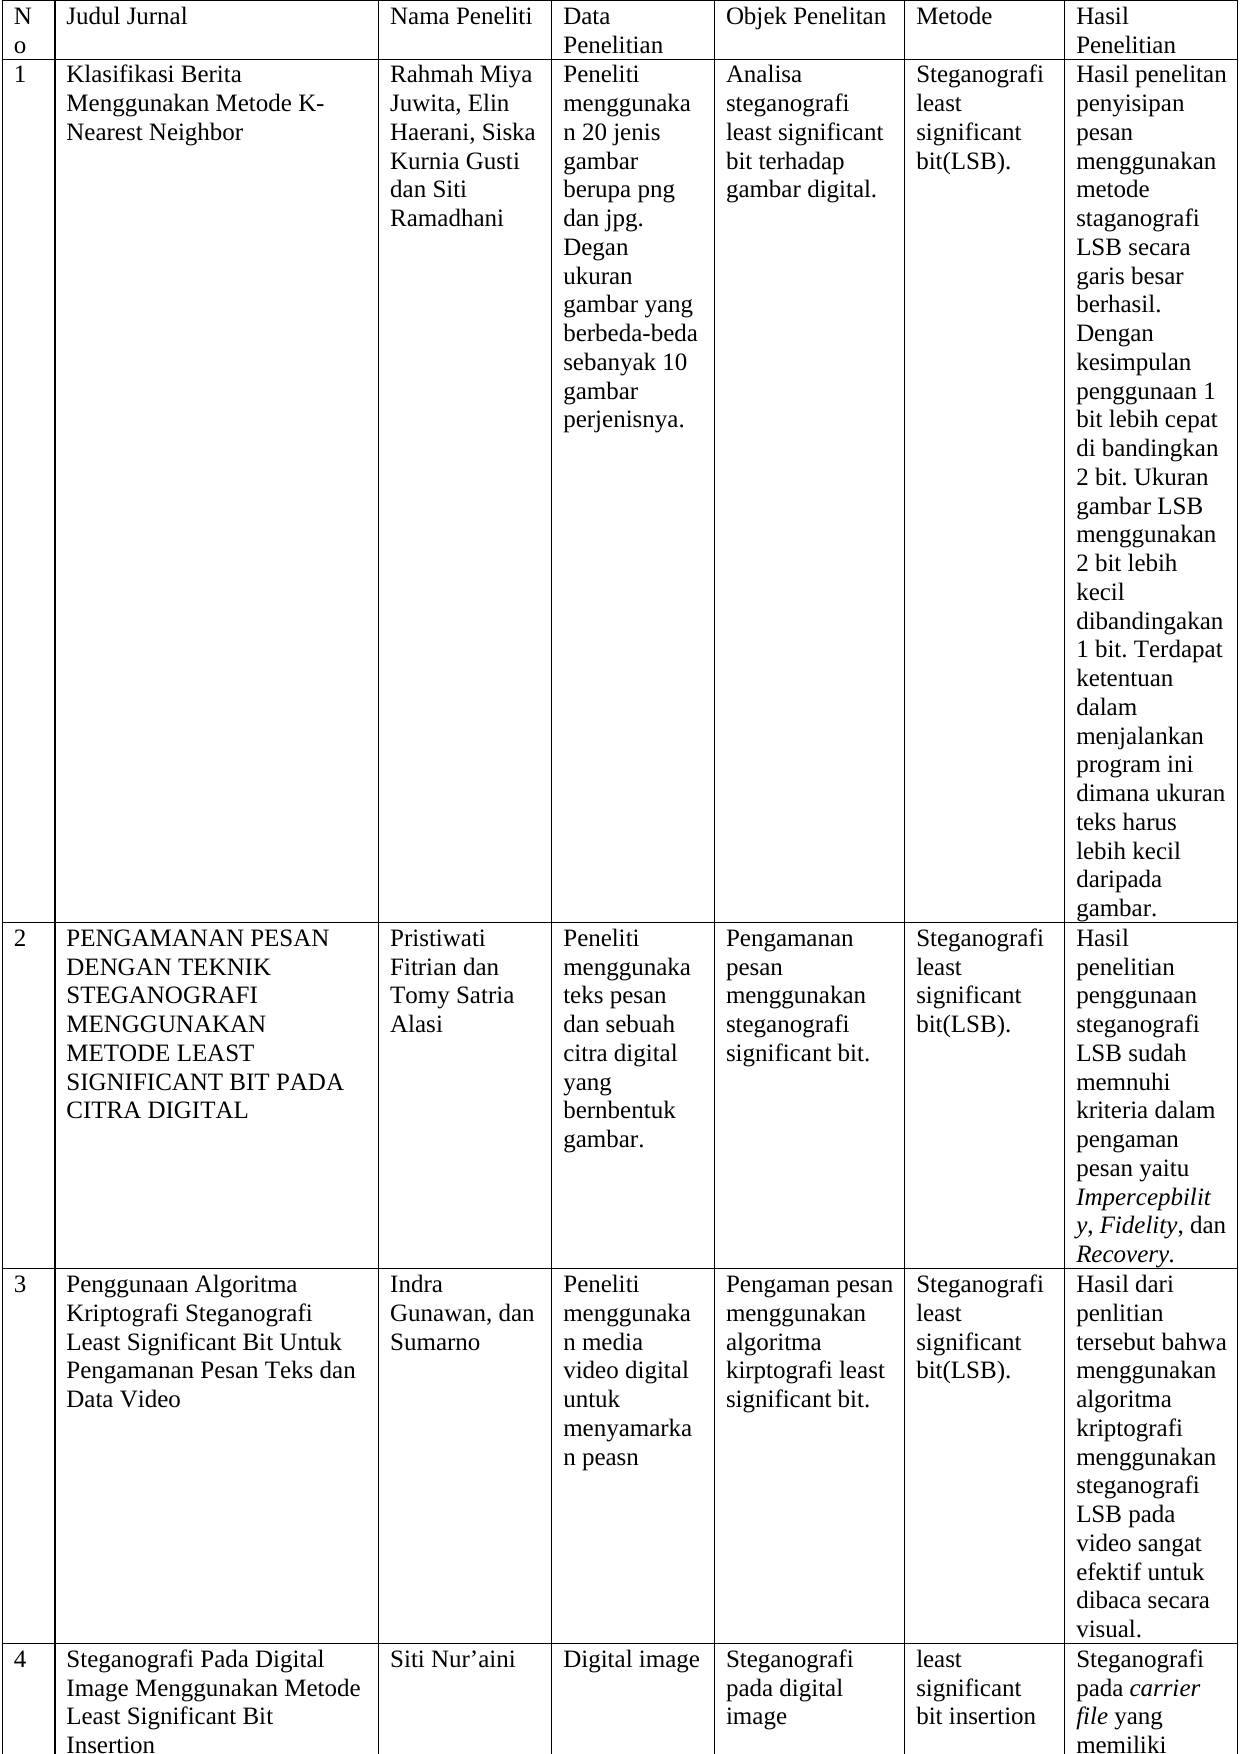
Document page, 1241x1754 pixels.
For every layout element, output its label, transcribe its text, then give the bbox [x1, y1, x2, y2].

table_cell Rahmah Miya Juwita, Elin Haerani, Siska Kurnia Gusti dan Siti Ramadhani [379, 60, 551, 922]
table_cell Hasil penelitian penggunaan steganografi LSB sudah memnuhi kriteria dalam pengaman pesan yaitu Impercepbility, Fidelity, dan Recovery. [1065, 923, 1237, 1268]
table_header Objek Penelitan [715, 1, 904, 58]
table_header Hasil Penelitian [1065, 1, 1237, 58]
table_cell Steganografi Pada Digital Image Menggunakan Metode Least Significant Bit Insertion [56, 1644, 378, 1754]
table_cell Pengamanan pesan menggunakan steganografi significant bit. [715, 923, 904, 1268]
table_cell Steganografi pada digital image [715, 1644, 904, 1754]
table_cell 2 [3, 923, 54, 1268]
table_cell Siti Nur’aini [379, 1644, 551, 1754]
table_cell Steganografi least significant bit(LSB). [905, 1269, 1064, 1643]
table_cell Penggunaan Algoritma Kriptografi Steganografi Least Significant Bit Untuk Pengamanan Pesan Teks dan Data Video [56, 1269, 378, 1643]
table_header No [3, 1, 54, 58]
table_cell Steganografi pada carrier file yang memiliki format bmp dengan menerapakan metode LSB maka perubahan degradasi warna akan berdapak pada bayak atau tidak sebuah karakter pesan yang akan disisipkan. [1065, 1644, 1237, 1754]
table_cell least significant bit insertion [905, 1644, 1064, 1754]
table_cell Pengaman pesan menggunakan algoritma kirptografi least significant bit. [715, 1269, 904, 1643]
table_cell Peneliti menggunakan media video digital untuk menyamarkan peasn [552, 1269, 714, 1643]
table_header Metode [905, 1, 1064, 58]
table_cell Hasil penelitan penyisipan pesan menggunakan metode staganografi LSB secara garis besar berhasil. Dengan kesimpulan penggunaan 1 bit lebih cepat di bandingkan 2 bit. Ukuran gambar LSB menggunakan 2 bit lebih kecil dibandingakan 1 bit. Terdapat ketentuan dalam menjalankan program ini dimana ukuran teks harus lebih kecil daripada gambar. [1065, 60, 1237, 922]
table_cell 4 [3, 1644, 54, 1754]
table_cell Digital image [552, 1644, 714, 1754]
table_cell Hasil dari penlitian tersebut bahwa menggunakan algoritma kriptografi menggunakan steganografi LSB pada video sangat efektif untuk dibaca secara visual. [1065, 1269, 1237, 1643]
table_cell Steganografi least significant bit(LSB). [905, 923, 1064, 1268]
table_cell Pristiwati Fitrian dan Tomy Satria Alasi [379, 923, 551, 1268]
table_cell Peneliti menggunakan 20 jenis gambar berupa png dan jpg. Degan ukuran gambar yang berbeda-beda sebanyak 10 gambar perjenisnya. [552, 60, 714, 922]
table_cell Steganografi least significant bit(LSB). [905, 60, 1064, 922]
table_cell 3 [3, 1269, 54, 1643]
table_header Judul Jurnal [56, 1, 378, 58]
table_cell Analisa steganografi least significant bit terhadap gambar digital. [715, 60, 904, 922]
table_cell PENGAMANAN PESAN DENGAN TEKNIK STEGANOGRAFI MENGGUNAKAN METODE LEAST SIGNIFICANT BIT PADA CITRA DIGITAL [56, 923, 378, 1268]
table_cell Klasifikasi Berita Menggunakan Metode K-Nearest Neighbor [56, 60, 378, 922]
table_header Data Penelitian [552, 1, 714, 58]
table_cell 1 [3, 60, 54, 922]
table_cell Indra Gunawan, dan Sumarno [379, 1269, 551, 1643]
table_header Nama Peneliti [379, 1, 551, 58]
table_cell Peneliti menggunaka teks pesan dan sebuah citra digital yang bernbentuk gambar. [552, 923, 714, 1268]
